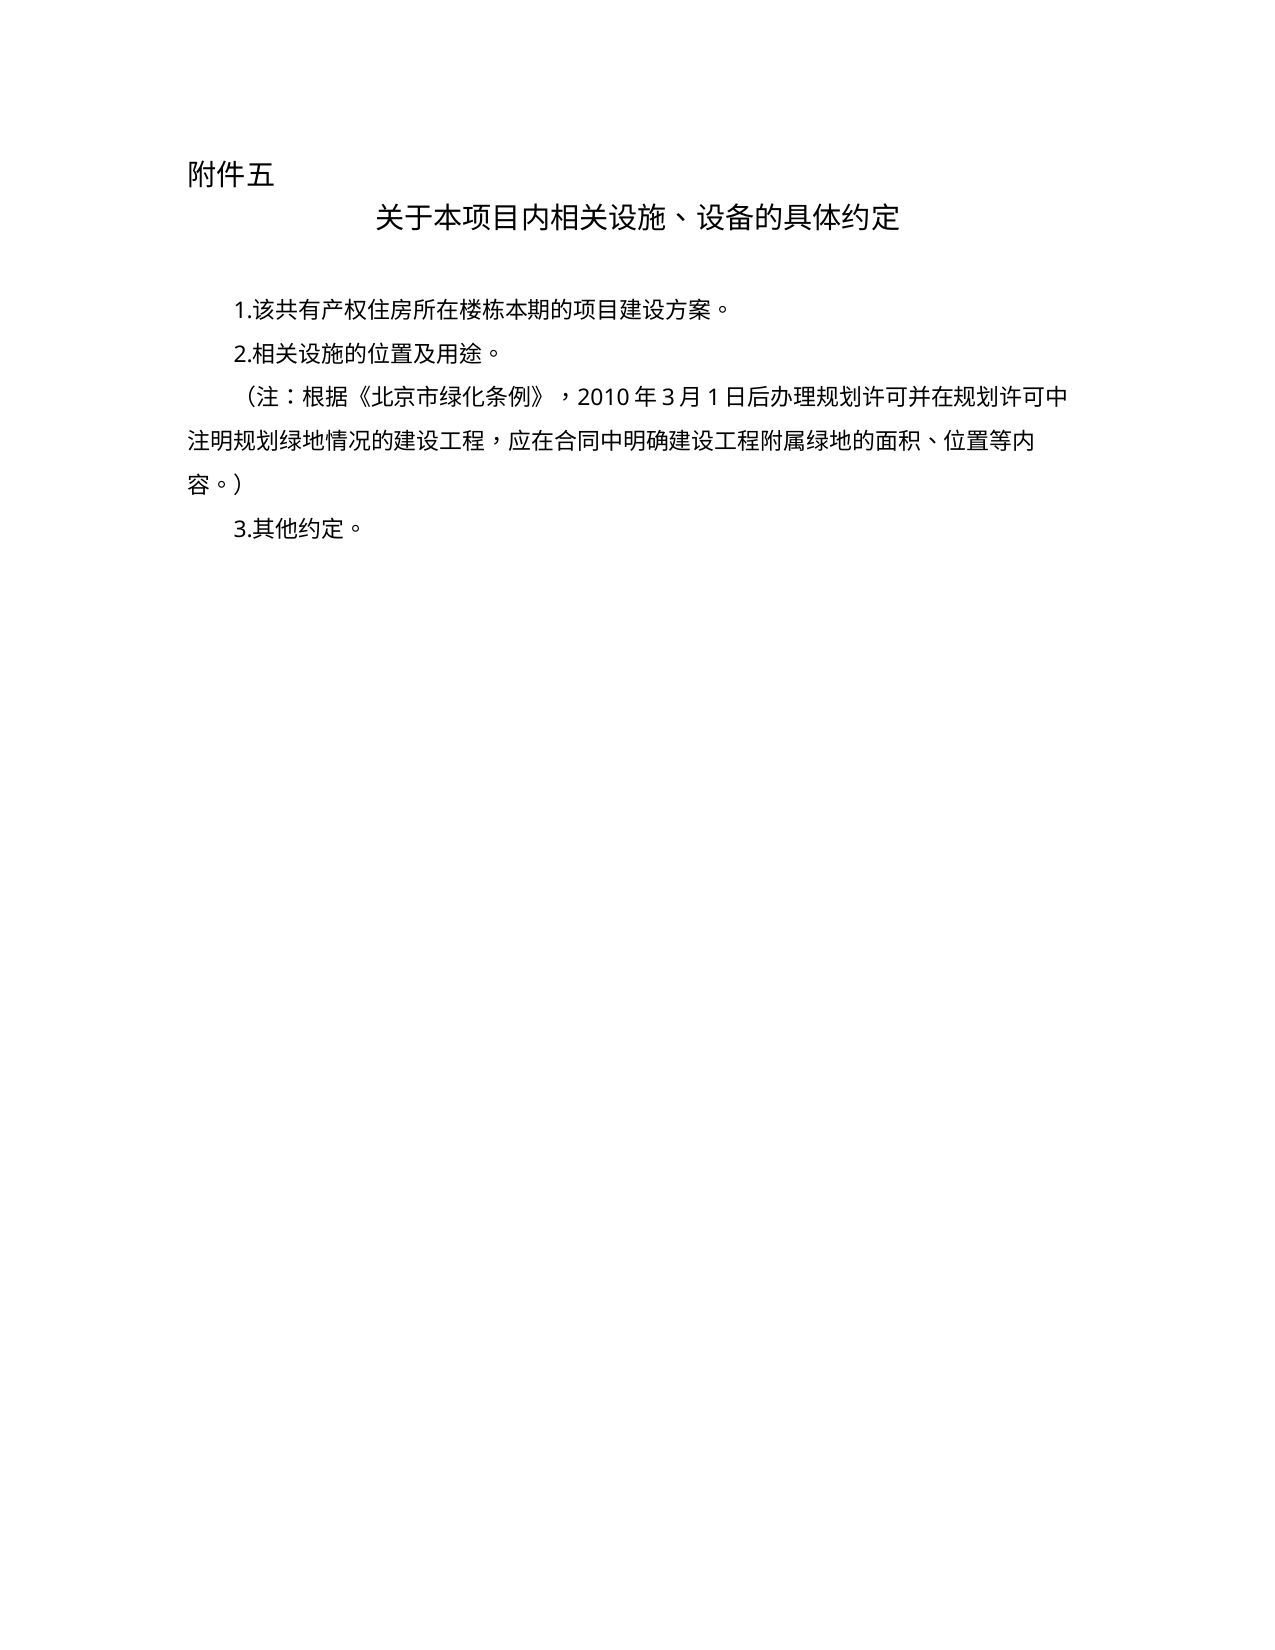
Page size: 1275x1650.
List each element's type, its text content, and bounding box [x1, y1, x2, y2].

text 2.相关设施的位置及用途。 [187, 325, 1087, 369]
text 3.其他约定。 [187, 500, 1087, 544]
text 附件五 [187, 150, 1087, 194]
text 关于本项目内相关设施、设备的具体约定 [187, 194, 1087, 237]
text （注：根据《北京市绿化条例》，2010年3月1日后办理规划许可并在规划许可中注明规划绿地情况的建设工程，应在合同中明确建设工程附属绿地的面积、位置等内容。） [187, 369, 1087, 500]
text 1.该共有产权住房所在楼栋本期的项目建设方案。 [187, 281, 1087, 325]
